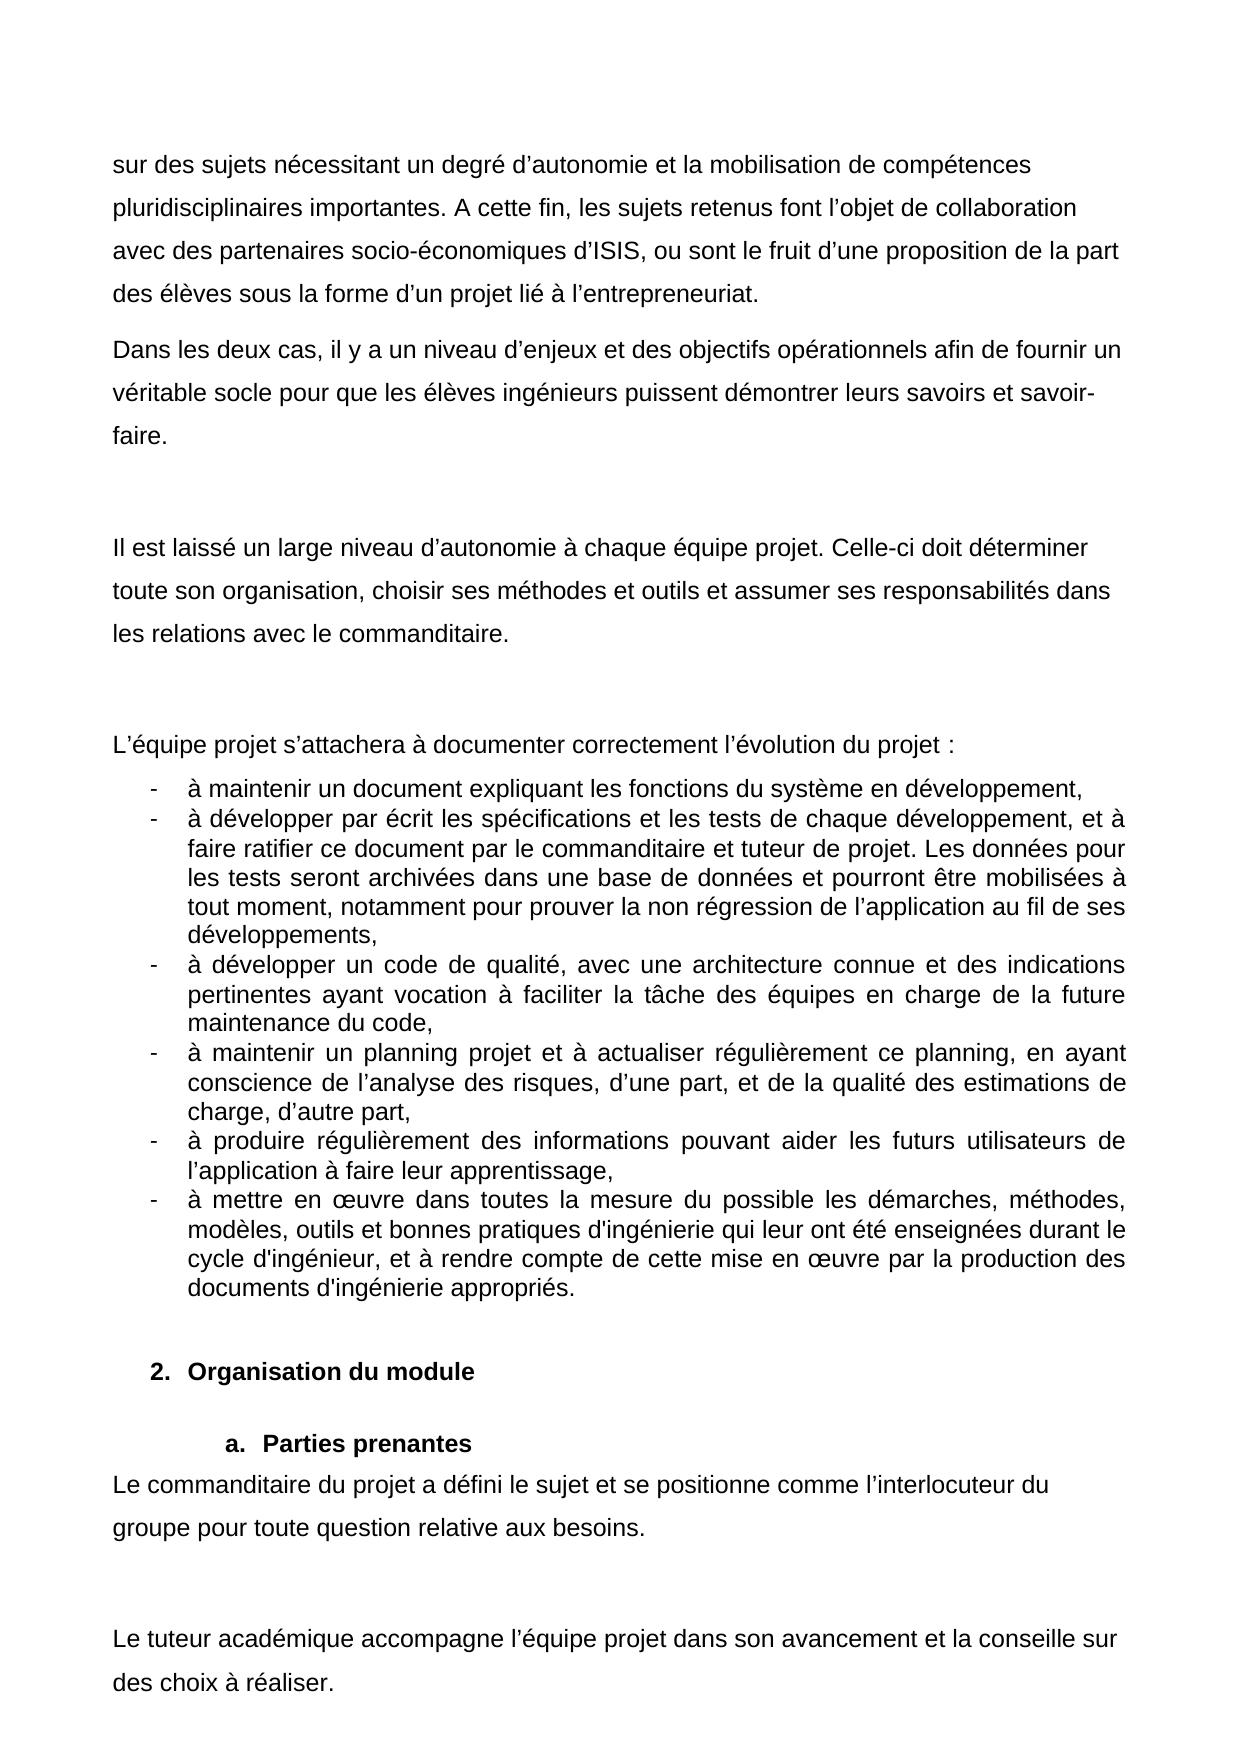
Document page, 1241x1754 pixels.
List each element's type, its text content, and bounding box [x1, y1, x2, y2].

list à maintenir un planning projet et à actualiser régulièrement ce planning, en ayant conscience de l’analyse des risques, d’une part, et de la qualité des estimations de charge, d’autre part, [150, 1037, 1128, 1125]
text Le commanditaire du projet a défini le sujet et se positionne comme l’interlocuteur du groupe pour toute question relative aux besoins. [112, 1470, 1128, 1542]
list à produire régulièrement des informations pouvant aider les futurs utilisateurs de l’application à faire leur apprentissage, [150, 1125, 1128, 1184]
list Organisation du module [150, 1357, 1128, 1386]
list à mettre en œuvre dans toutes la mesure du possible les démarches, méthodes, modèles, outils et bonnes pratiques d'ingénierie qui leur ont été enseignées durant le cycle d'ingénieur, et à rendre compte de cette mise en œuvre par la production des documents d'ingénierie appropriés. [150, 1184, 1128, 1301]
text Dans les deux cas, il y a un niveau d’enjeux et des objectifs opérationnels afin de fournir un véritable socle pour que les élèves ingénieurs puissent démontrer leurs savoirs et savoir-faire. [112, 335, 1128, 450]
text L’équipe projet s’attachera à documenter correctement l’évolution du projet : [112, 730, 1128, 759]
list à développer un code de qualité, avec une architecture connue et des indications pertinentes ayant vocation à faciliter la tâche des équipes en charge de la future maintenance du code, [150, 949, 1128, 1037]
list à développer par écrit les spécifications et les tests de chaque développement, et à faire ratifier ce document par le commanditaire et tuteur de projet. Les données pour les tests seront archivées dans une base de données et pourront être mobilisées à tout moment, notamment pour prouver la non régression de l’application au fil de ses développements, [150, 804, 1128, 949]
text Il est laissé un large niveau d’autonomie à chaque équipe projet. Celle-ci doit déterminer toute son organisation, choisir ses méthodes et outils et assumer ses responsabilités dans les relations avec le commanditaire. [112, 532, 1128, 647]
list Parties prenantes [225, 1429, 1128, 1457]
list à maintenir un document expliquant les fonctions du système en développement, [150, 773, 1128, 804]
text Le tuteur académique accompagne l’équipe projet dans son avancement et la conseille sur des choix à réaliser. [112, 1624, 1128, 1696]
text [112, 150, 1128, 308]
